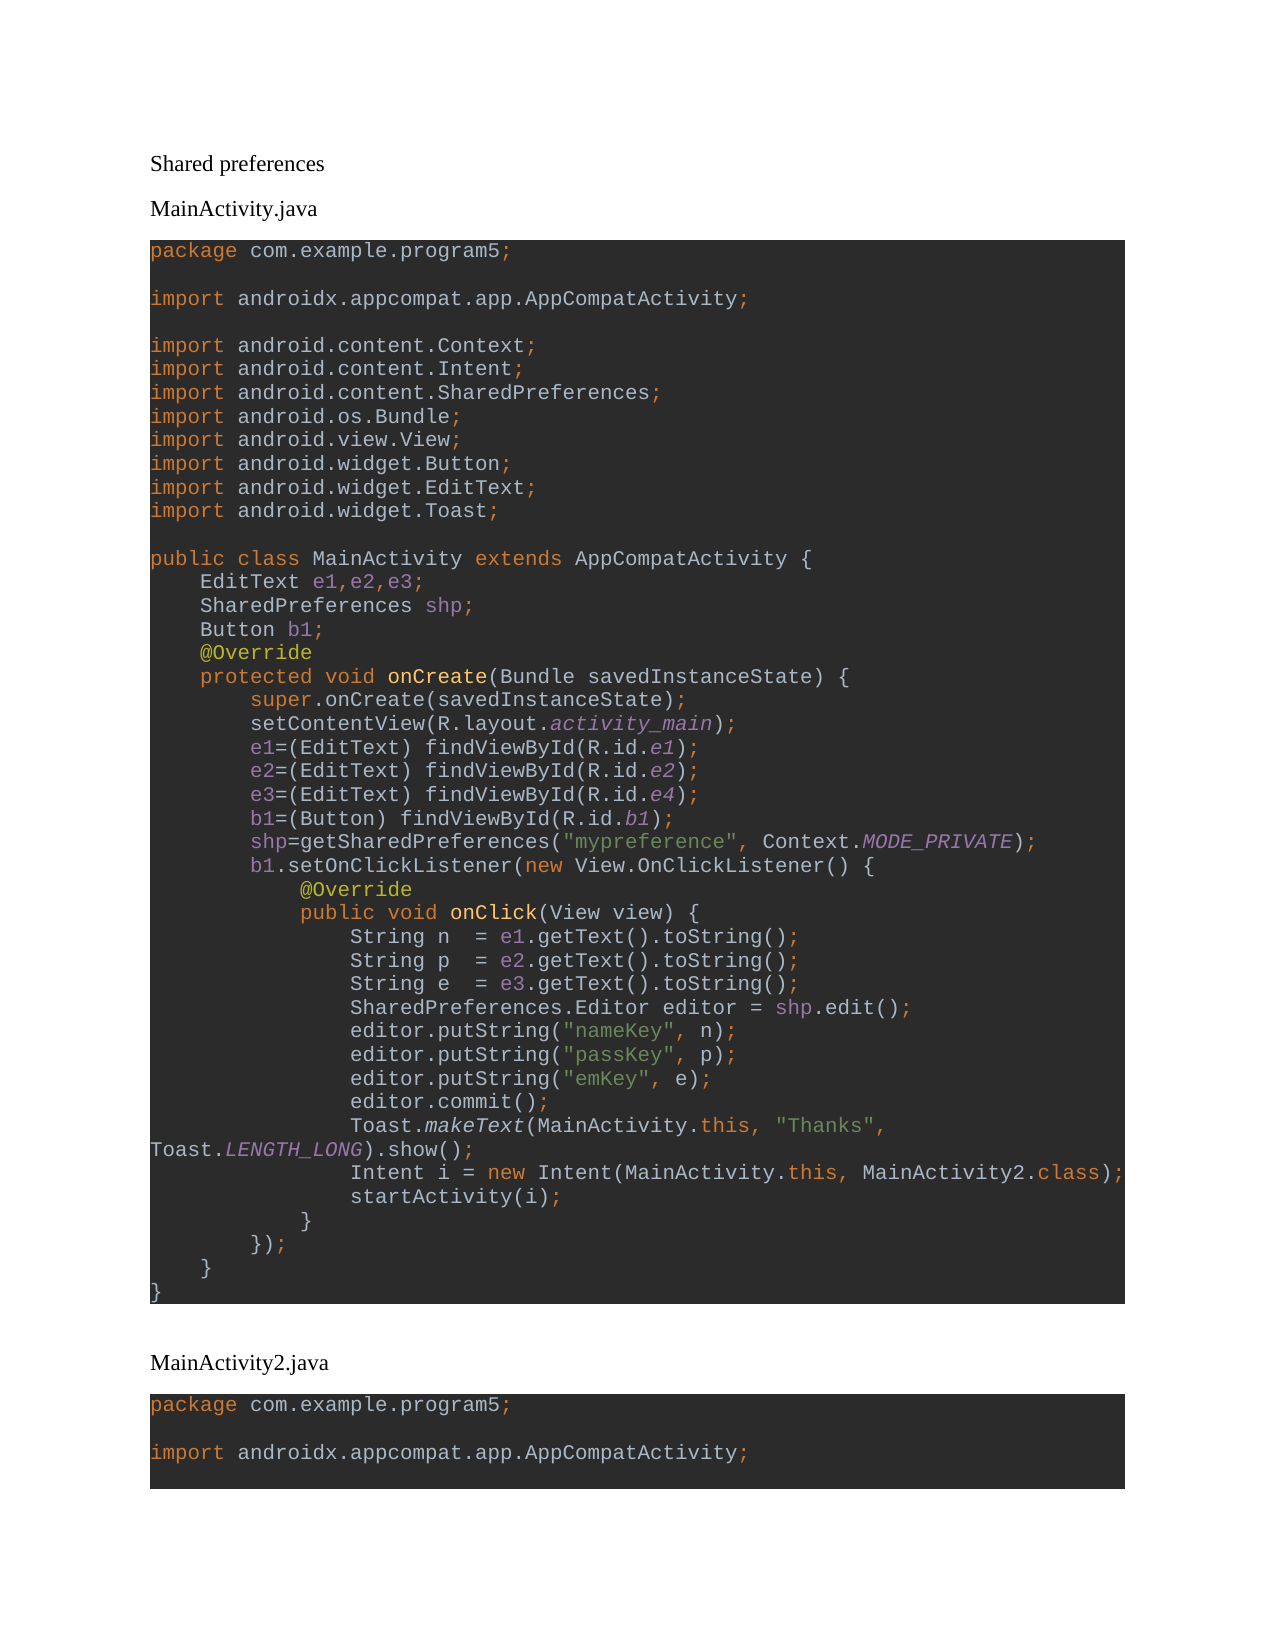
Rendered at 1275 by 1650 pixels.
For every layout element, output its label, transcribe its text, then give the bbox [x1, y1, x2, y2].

text Shared preferences [150, 150, 1125, 176]
text package com.example.program5; import androidx.appcompat.app.AppCompatActivity; import android.content.Context; import android.content.Intent; import android.content.SharedPreferences; import android.os.Bundle; import android.view.View; import android.widget.Button; import android.widget.EditText; import android.widget.Toast; public class MainActivity extends AppCompatActivity { EditText e1,e2,e3; SharedPreferences shp; Button b1; @Override protected void onCreate(Bundle savedInstanceState) { super.onCreate(savedInstanceState); setContentView(R.layout.activity_main); e1=(EditText) findViewById(R.id.e1); e2=(EditText) findViewById(R.id.e2); e3=(EditText) findViewById(R.id.e4); b1=(Button) findViewById(R.id.b1); shp=getSharedPreferences("mypreference", Context.MODE_PRIVATE); b1.setOnClickListener(new View.OnClickListener() { @Override public void onClick(View view) { String n = e1.getText().toString(); String p = e2.getText().toString(); String e = e3.getText().toString(); SharedPreferences.Editor editor = shp.edit(); editor.putString("nameKey", n); editor.putString("passKey", p); editor.putString("emKey", e); editor.commit(); Toast.makeText(MainActivity.this, "Thanks", Toast.LENGTH_LONG).show(); Intent i = new Intent(MainActivity.this, MainActivity2.class); startActivity(i); } }); } } [150, 240, 1125, 1304]
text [150, 1394, 1125, 1489]
text MainActivity2.java [150, 1349, 1125, 1376]
text MainActivity.java [150, 195, 1125, 221]
